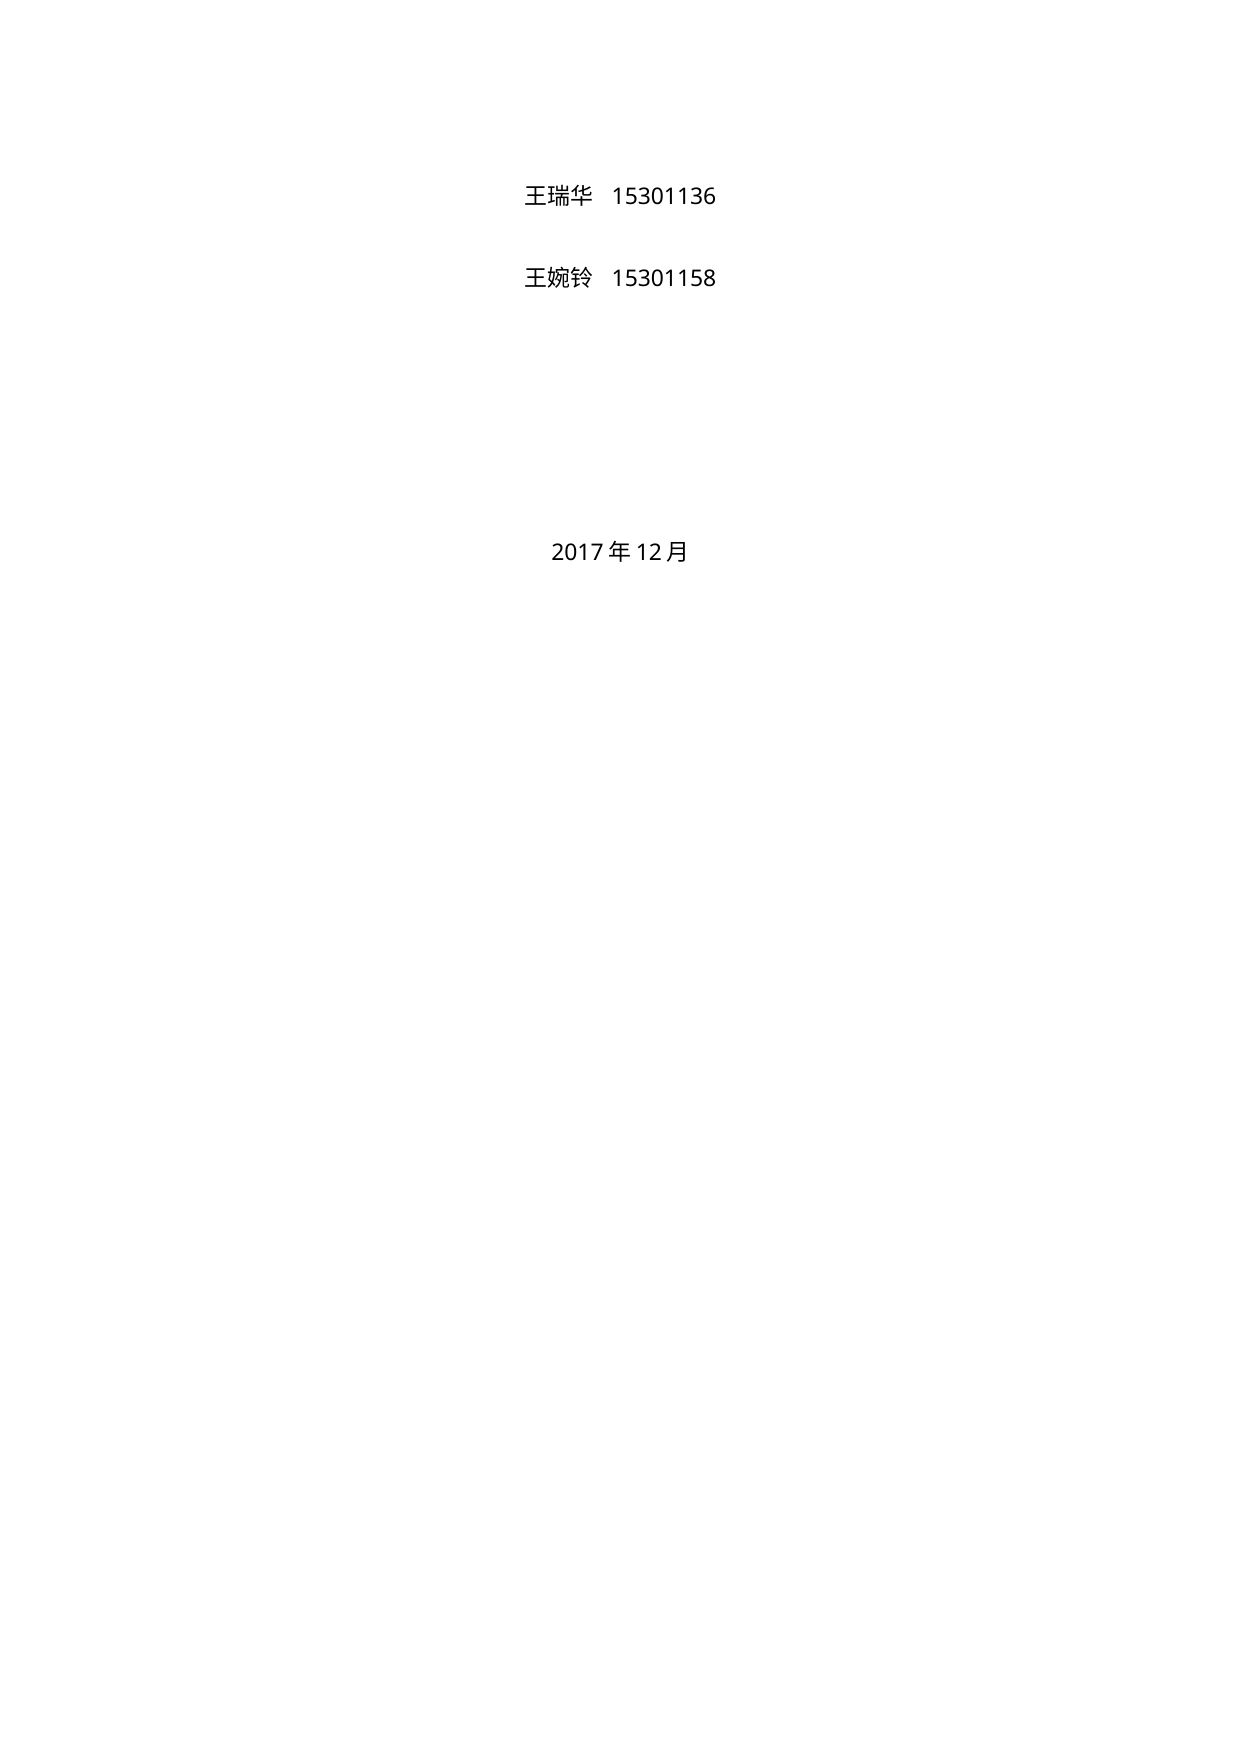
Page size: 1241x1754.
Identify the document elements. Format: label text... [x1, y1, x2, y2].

text 2017年12月 [187, 518, 1053, 583]
text 王婉铃 15301158 [187, 244, 1053, 309]
text 王瑞华 15301136 [187, 162, 1053, 227]
